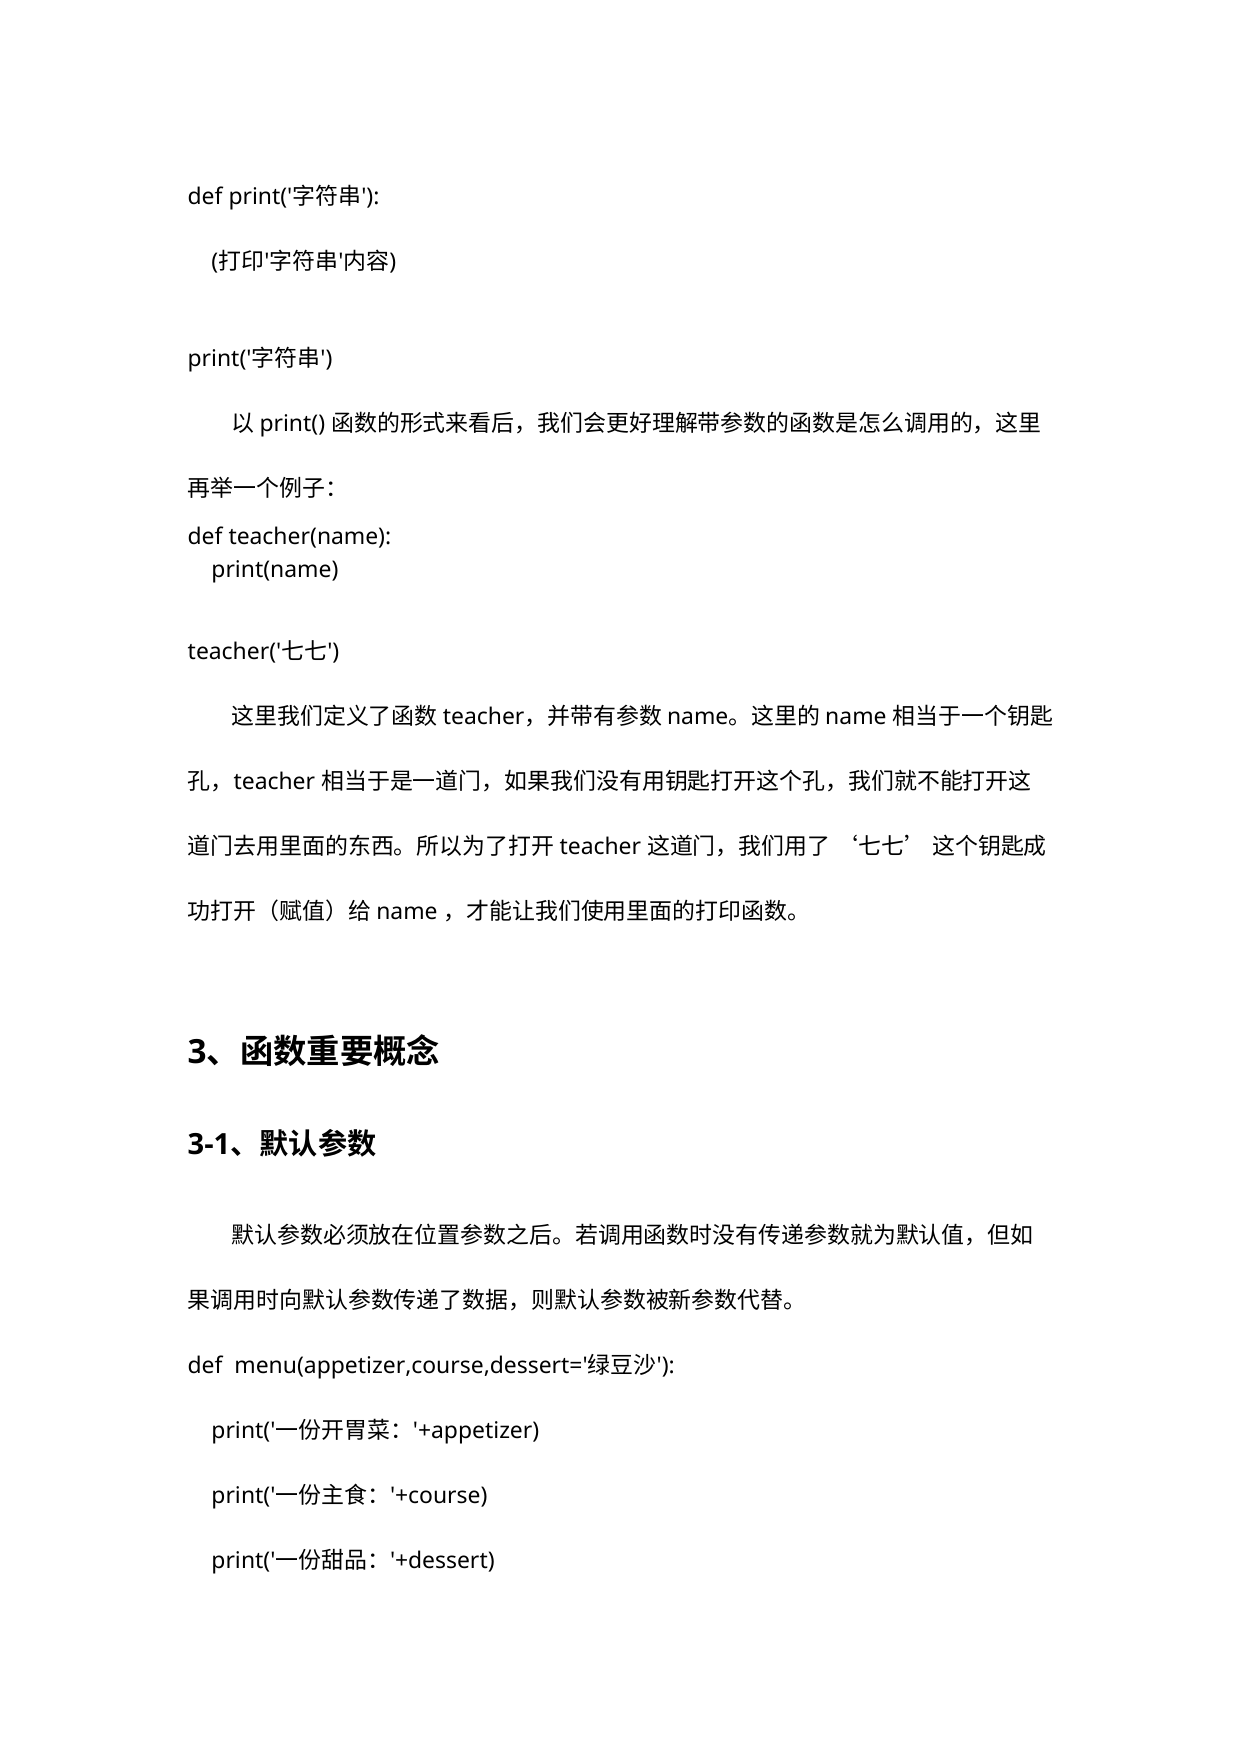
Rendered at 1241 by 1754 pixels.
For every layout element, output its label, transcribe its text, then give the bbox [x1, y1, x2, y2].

text teacher('七七') [187, 617, 1053, 682]
text 以 print() 函数的形式来看后，我们会更好理解带参数的函数是怎么调用的，这里再举一个例子： [187, 389, 1053, 519]
text def teacher(name): [187, 519, 1053, 552]
text 3、函数重要概念 [187, 1017, 1053, 1082]
text print('一份甜品：'+dessert) [187, 1526, 1053, 1591]
text 这里我们定义了函数 teacher，并带有参数 name。这里的 name 相当于一个钥匙孔，teacher 相当于是一道门，如果我们没有用钥匙打开这个孔，我们就不能打开这道门去用里面的东西。所以为了打开 teacher 这道门，我们用了 ‘七七’ 这个钥匙成功打开（赋值）给 name ，才能让我们使用里面的打印函数。 [187, 682, 1053, 942]
text print('一份主食：'+course) [187, 1461, 1053, 1526]
text print('字符串') [187, 324, 1053, 389]
text def print('字符串'): [187, 162, 1053, 227]
text 默认参数必须放在位置参数之后。若调用函数时没有传递参数就为默认值，但如果调用时向默认参数传递了数据，则默认参数被新参数代替。 [187, 1201, 1053, 1331]
text 3-1、默认参数 [187, 1109, 1053, 1174]
text print(name) [187, 552, 1053, 584]
text def menu(appetizer,course,dessert='绿豆沙'): [187, 1331, 1053, 1396]
text print('一份开胃菜：'+appetizer) [187, 1396, 1053, 1461]
text (打印'字符串'内容) [187, 227, 1053, 292]
